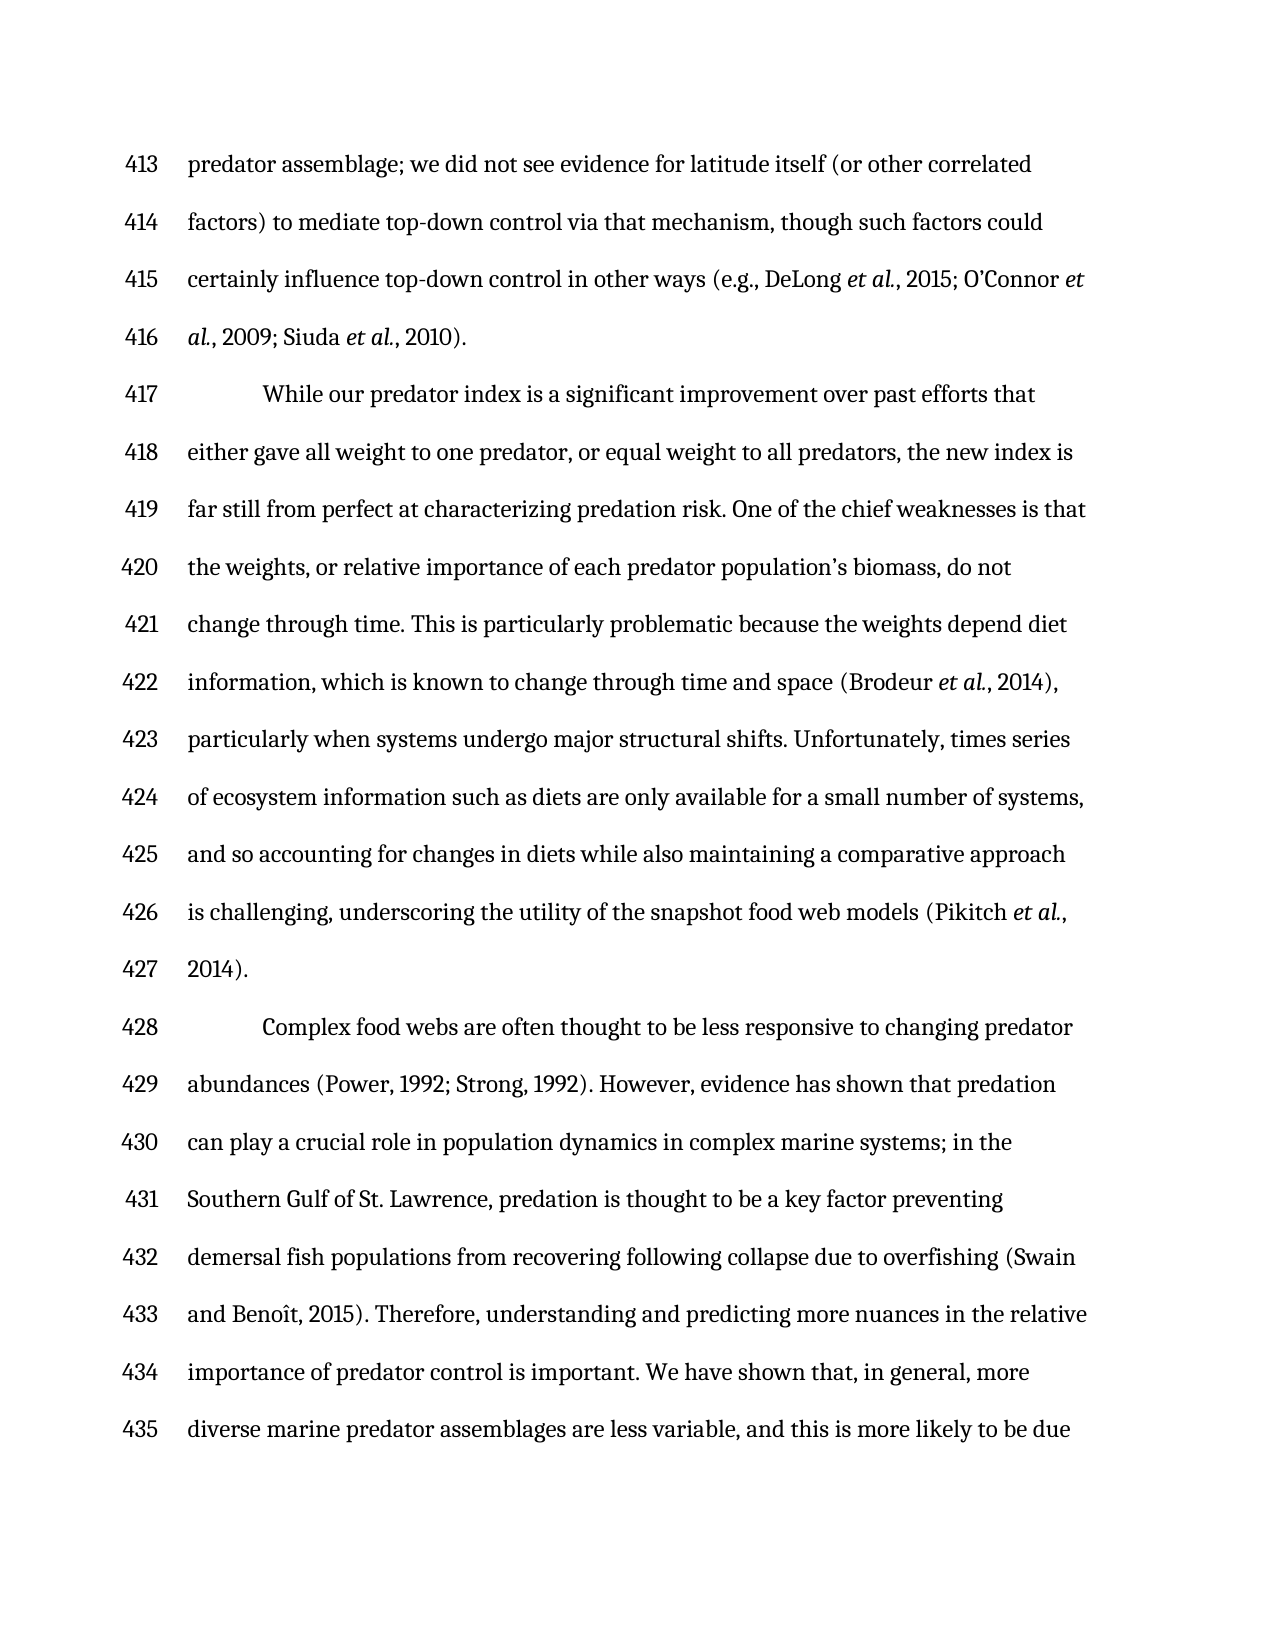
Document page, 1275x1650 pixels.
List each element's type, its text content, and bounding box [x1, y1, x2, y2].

text While our predator index is a significant improvement over past efforts that either gave all weight to one predator, or equal weight to all predators, the new index is far still from perfect at characterizing predation risk. One of the chief weaknesses is that the weights, or relative importance of each predator population’s biomass, do not change through time. This is particularly problematic because the weights depend diet information, which is known to change through time and space (Brodeur et al., 2014), particularly when systems undergo major structural shifts. Unfortunately, times series of ecosystem information such as diets are only available for a small number of systems, and so accounting for changes in diets while also maintaining a comparative approach is challenging, underscoring the utility of the snapshot food web models (Pikitch et al., 2014). [187, 380, 1087, 984]
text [187, 1012, 1087, 1444]
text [187, 150, 1087, 351]
